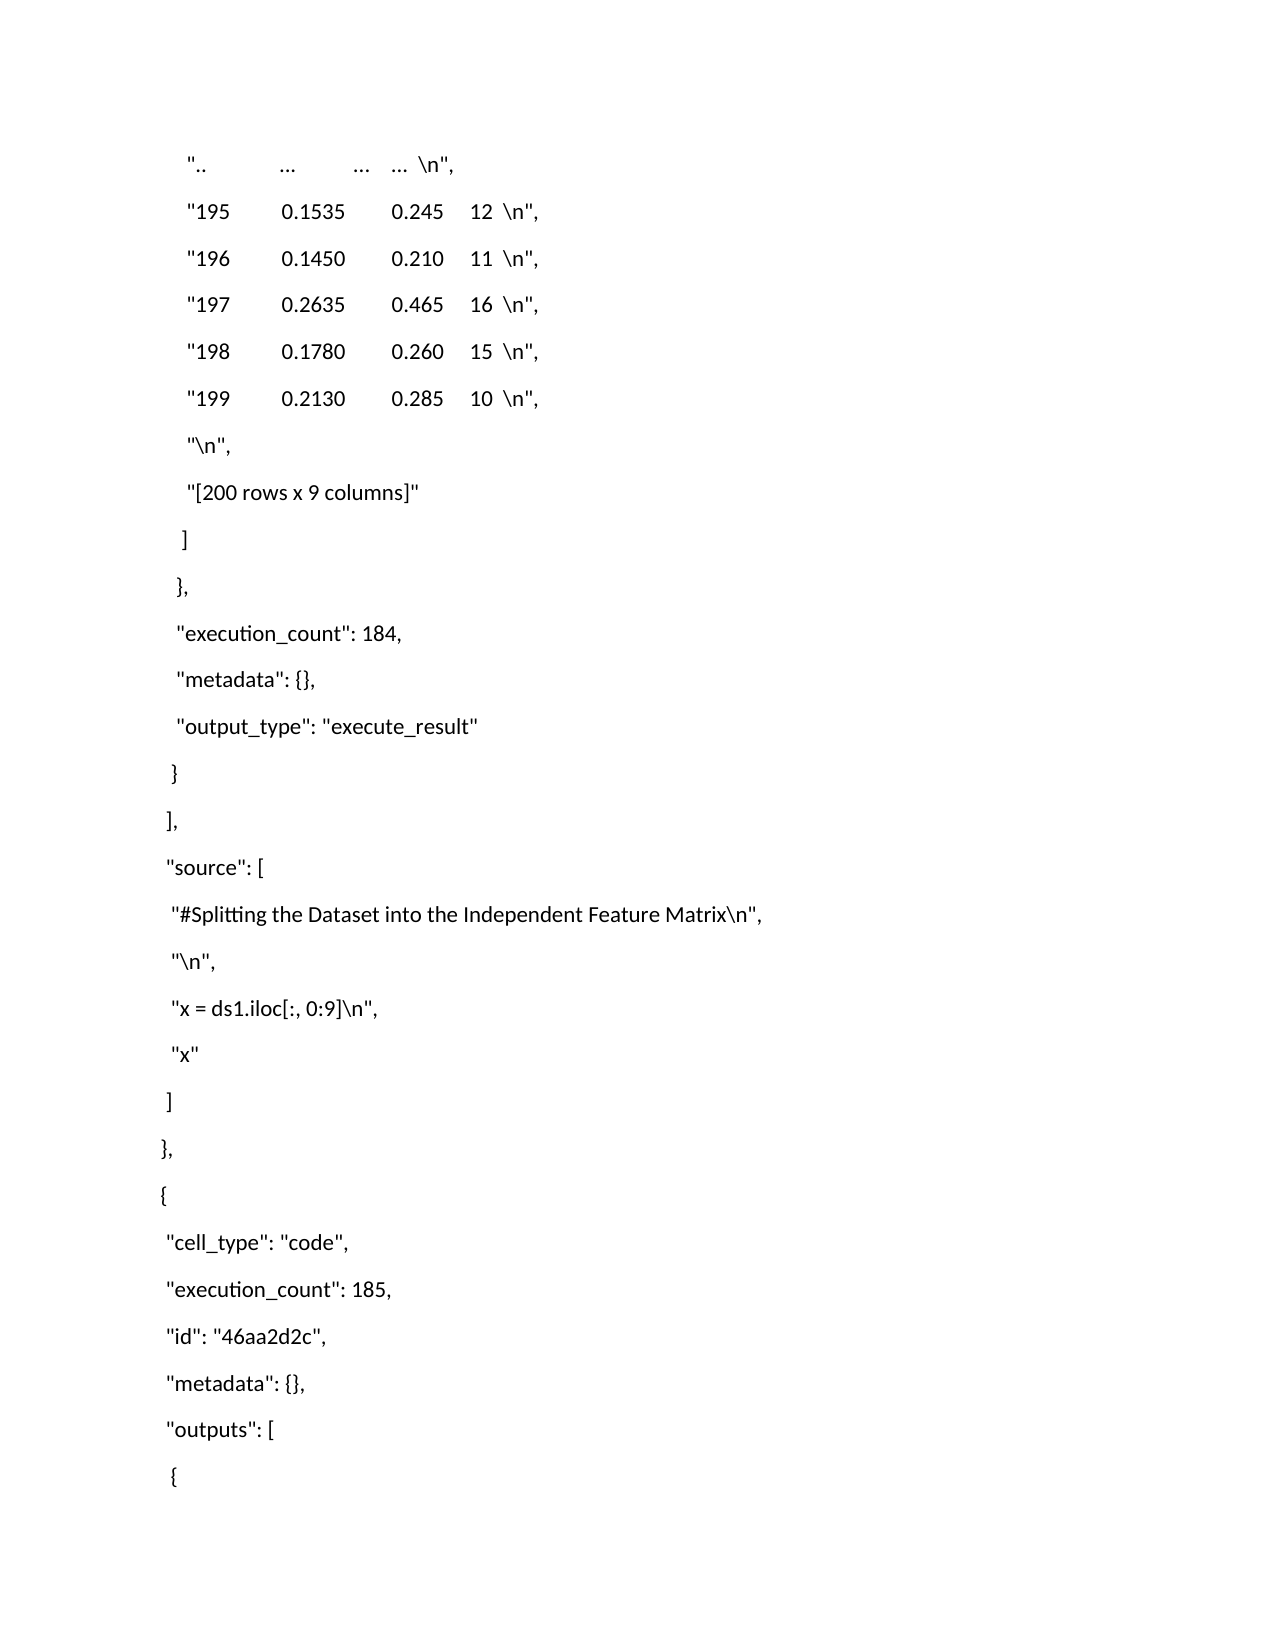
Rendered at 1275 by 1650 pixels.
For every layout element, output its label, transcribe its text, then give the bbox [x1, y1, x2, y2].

text } [150, 759, 1125, 787]
text ] [150, 525, 1125, 553]
text "\n", [150, 947, 1125, 975]
text "outputs": [ [150, 1416, 1125, 1444]
text "197 0.2635 0.465 16 \n", [150, 291, 1125, 319]
text ] [150, 1087, 1125, 1116]
text ], [150, 806, 1125, 834]
text "198 0.1780 0.260 15 \n", [150, 337, 1125, 366]
text "[200 rows x 9 columns]" [150, 478, 1125, 506]
text "execution_count": 185, [150, 1275, 1125, 1303]
text "x = ds1.iloc[:, 0:9]\n", [150, 994, 1125, 1022]
text "id": "46aa2d2c", [150, 1322, 1125, 1350]
text { [150, 1181, 1125, 1209]
text "execution_count": 184, [150, 619, 1125, 647]
text "#Splitting the Dataset into the Independent Feature Matrix\n", [150, 900, 1125, 928]
text "metadata": {}, [150, 666, 1125, 694]
text "195 0.1535 0.245 12 \n", [150, 197, 1125, 225]
text "199 0.2130 0.285 10 \n", [150, 384, 1125, 412]
text "x" [150, 1041, 1125, 1069]
text "metadata": {}, [150, 1369, 1125, 1397]
text "\n", [150, 431, 1125, 459]
text "source": [ [150, 853, 1125, 881]
text { [150, 1462, 1125, 1491]
text "196 0.1450 0.210 11 \n", [150, 244, 1125, 272]
text "cell_type": "code", [150, 1228, 1125, 1256]
text ".. ... ... ... \n", [150, 150, 1125, 178]
text }, [150, 1134, 1125, 1162]
text "output_type": "execute_result" [150, 712, 1125, 741]
text }, [150, 572, 1125, 600]
